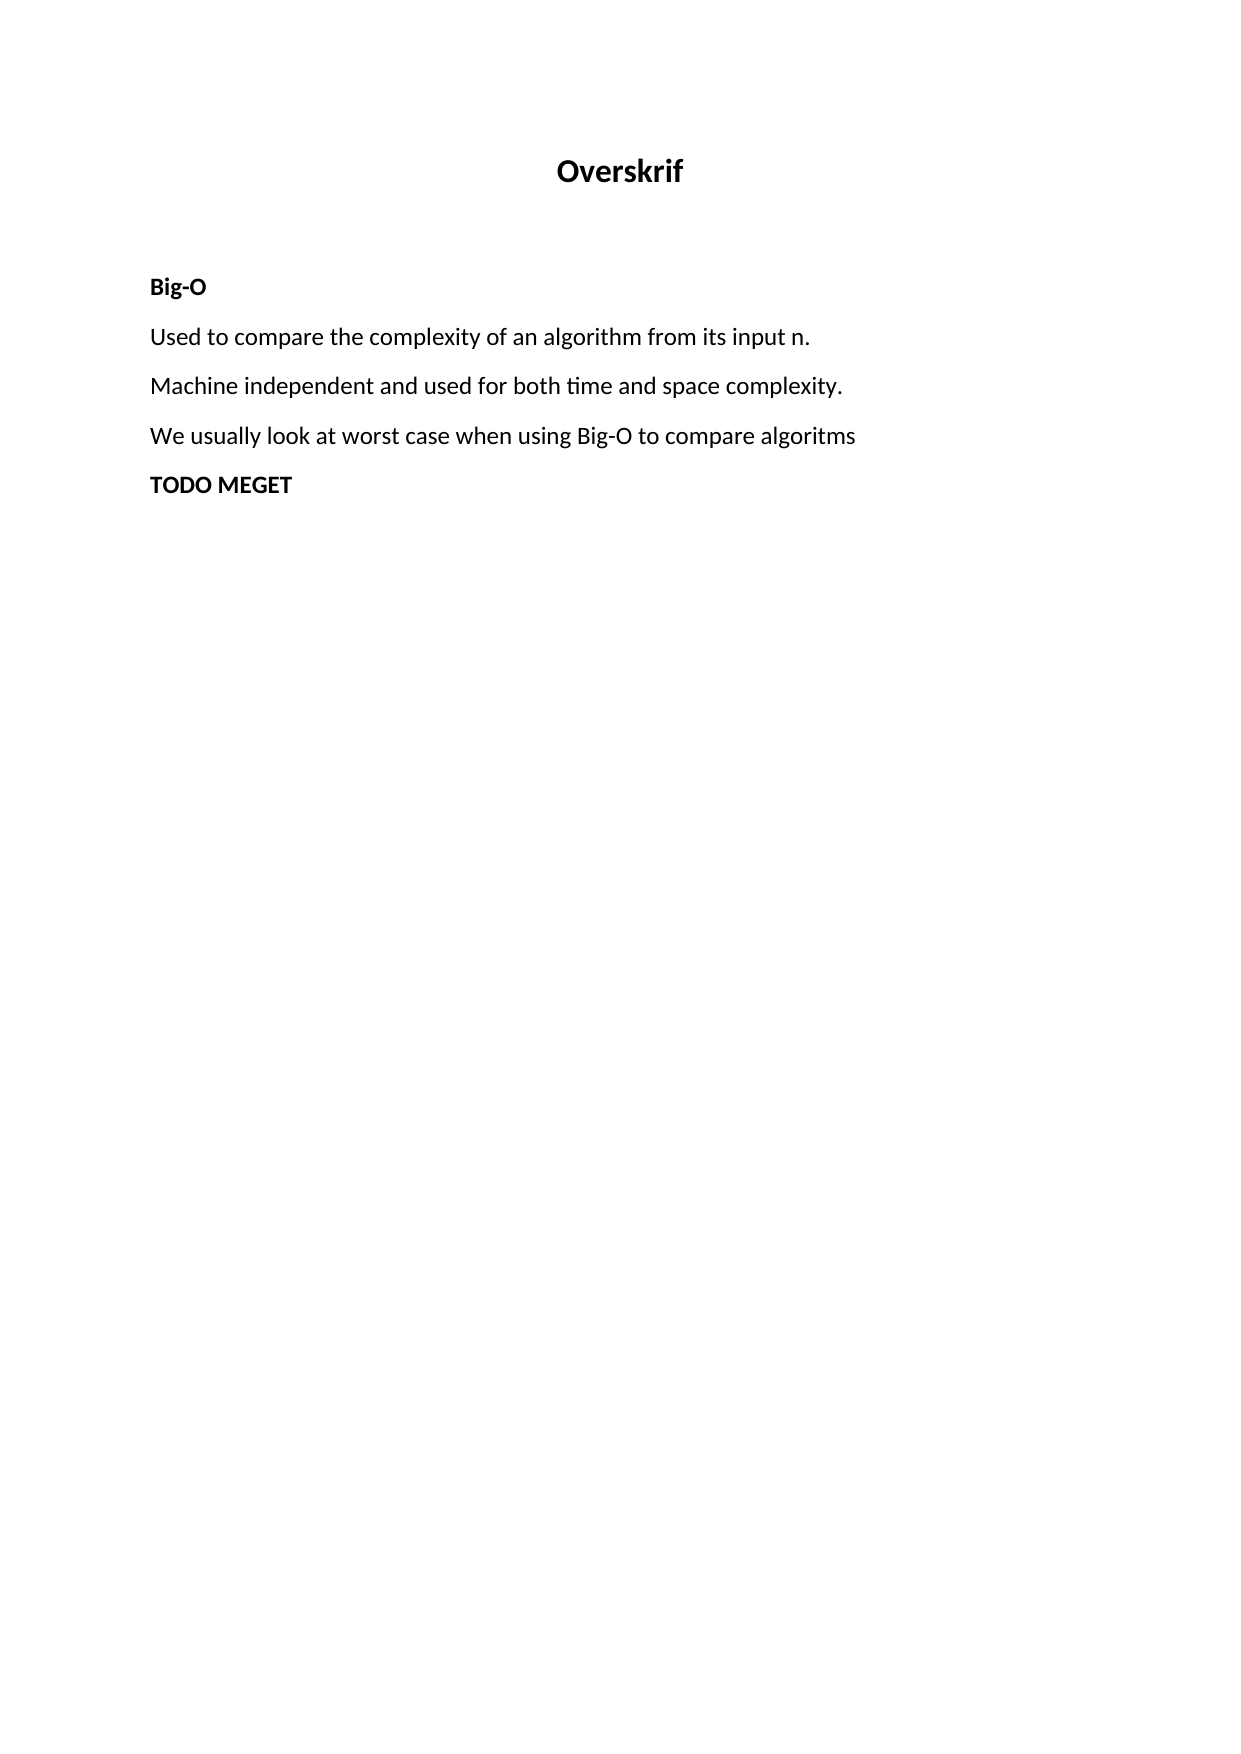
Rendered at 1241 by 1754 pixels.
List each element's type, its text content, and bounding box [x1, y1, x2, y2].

text Used to compare the complexity of an algorithm from its input n. [150, 321, 1090, 351]
text Big-O [150, 271, 1090, 302]
text Overskrif [150, 150, 1090, 191]
text We usually look at worst case when using Big-O to compare algoritms [150, 420, 1090, 451]
text Machine independent and used for both time and space complexity. [150, 370, 1090, 401]
text TODO MEGET [150, 469, 1090, 500]
